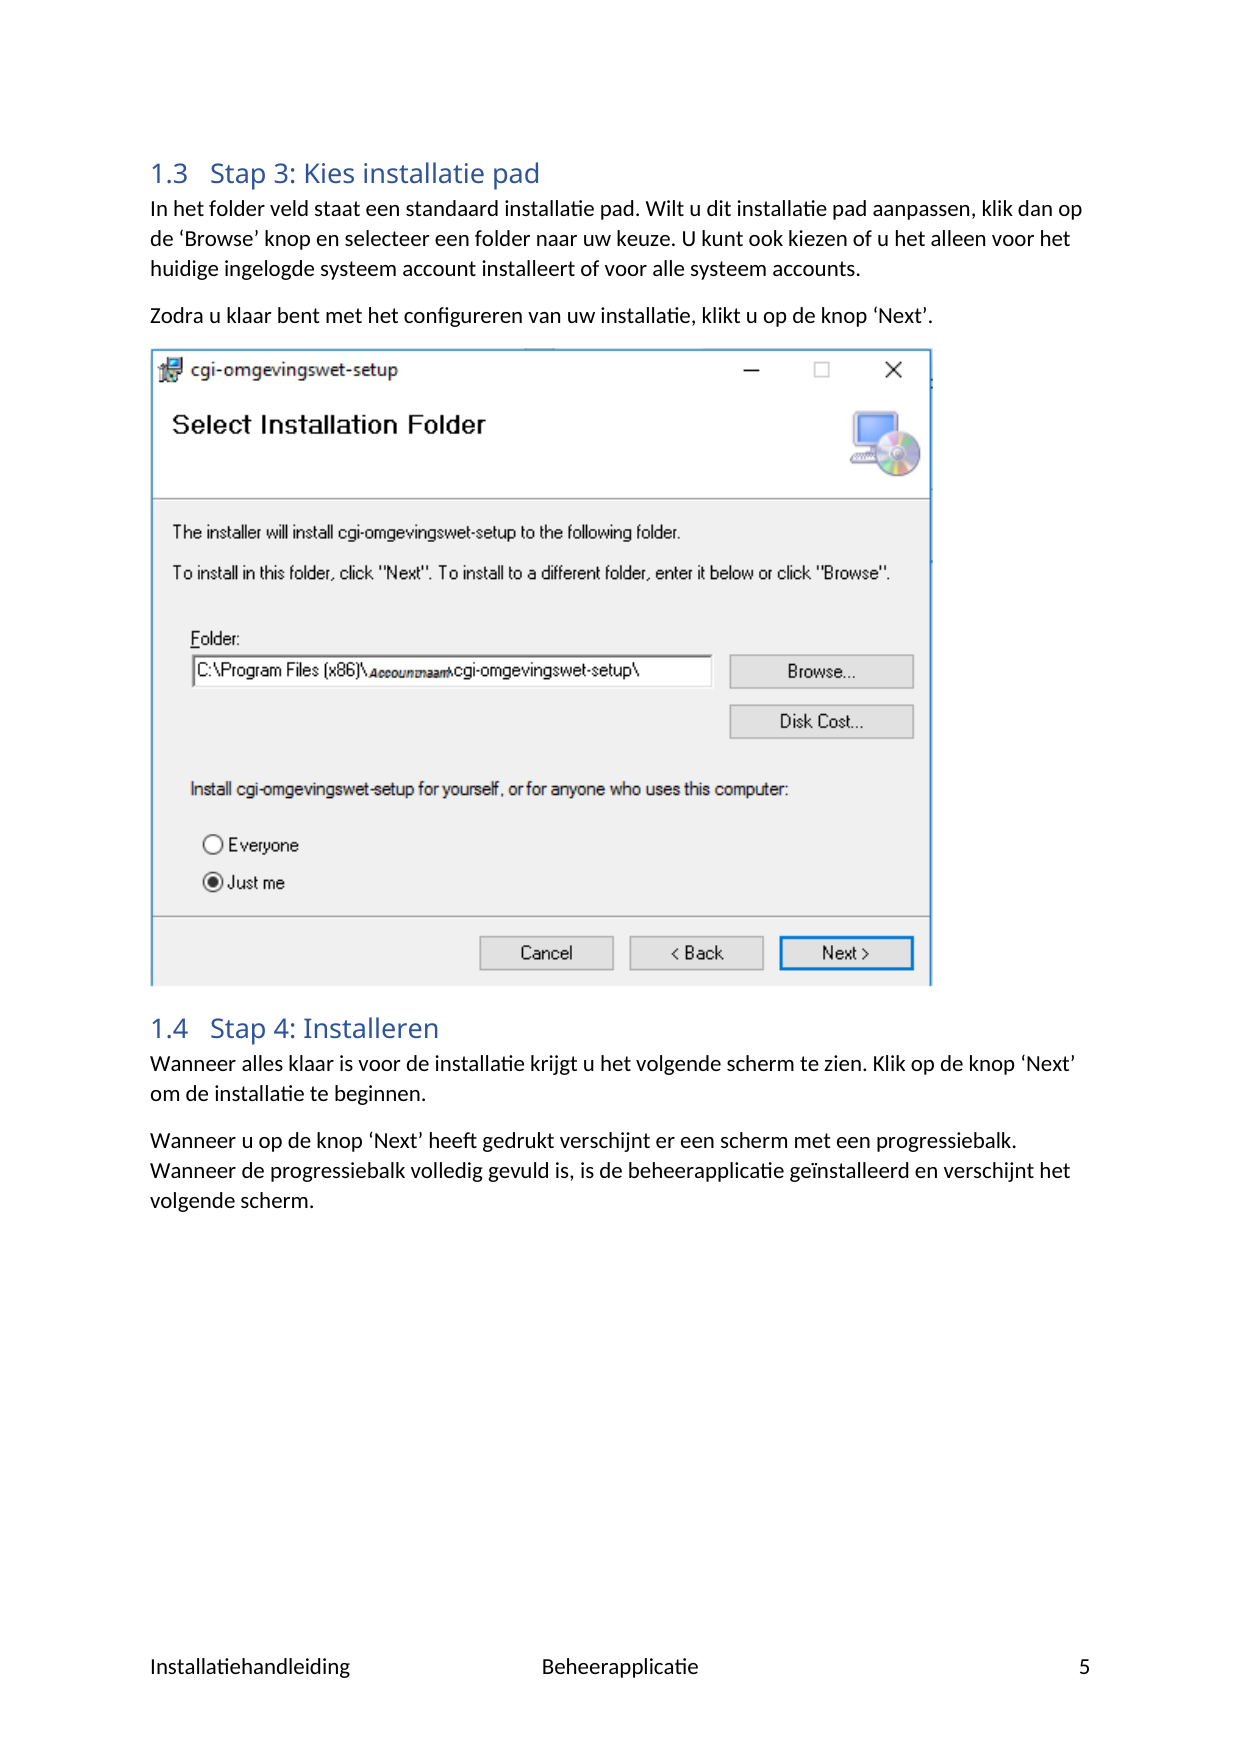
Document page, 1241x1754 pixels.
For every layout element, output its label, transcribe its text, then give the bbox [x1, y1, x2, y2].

text Wanneer alles klaar is voor de installatie krijgt u het volgende scherm te zien. Klik op de knop ‘Next’ om de installatie te beginnen. [150, 1049, 1090, 1107]
text Zodra u klaar bent met het configureren van uw installatie, klikt u op de knop ‘Next’. [150, 301, 1090, 329]
picture [150, 348, 933, 991]
subtitle Stap 4: Installeren [150, 1009, 1090, 1046]
text In het folder veld staat een standaard installatie pad. Wilt u dit installatie pad aanpassen, klik dan op de ‘Browse’ knop en selecteer een folder naar uw keuze. U kunt ook kiezen of u het alleen voor het huidige ingelogde systeem account installeert of voor alle systeem accounts. [150, 194, 1090, 282]
subtitle Stap 3: Kies installatie pad [150, 154, 1090, 191]
text Wanneer u op de knop ‘Next’ heeft gedrukt verschijnt er een scherm met een progressiebalk. Wanneer de progressiebalk volledig gevuld is, is de beheerapplicatie geïnstalleerd en verschijnt het volgende scherm. [150, 1126, 1090, 1214]
